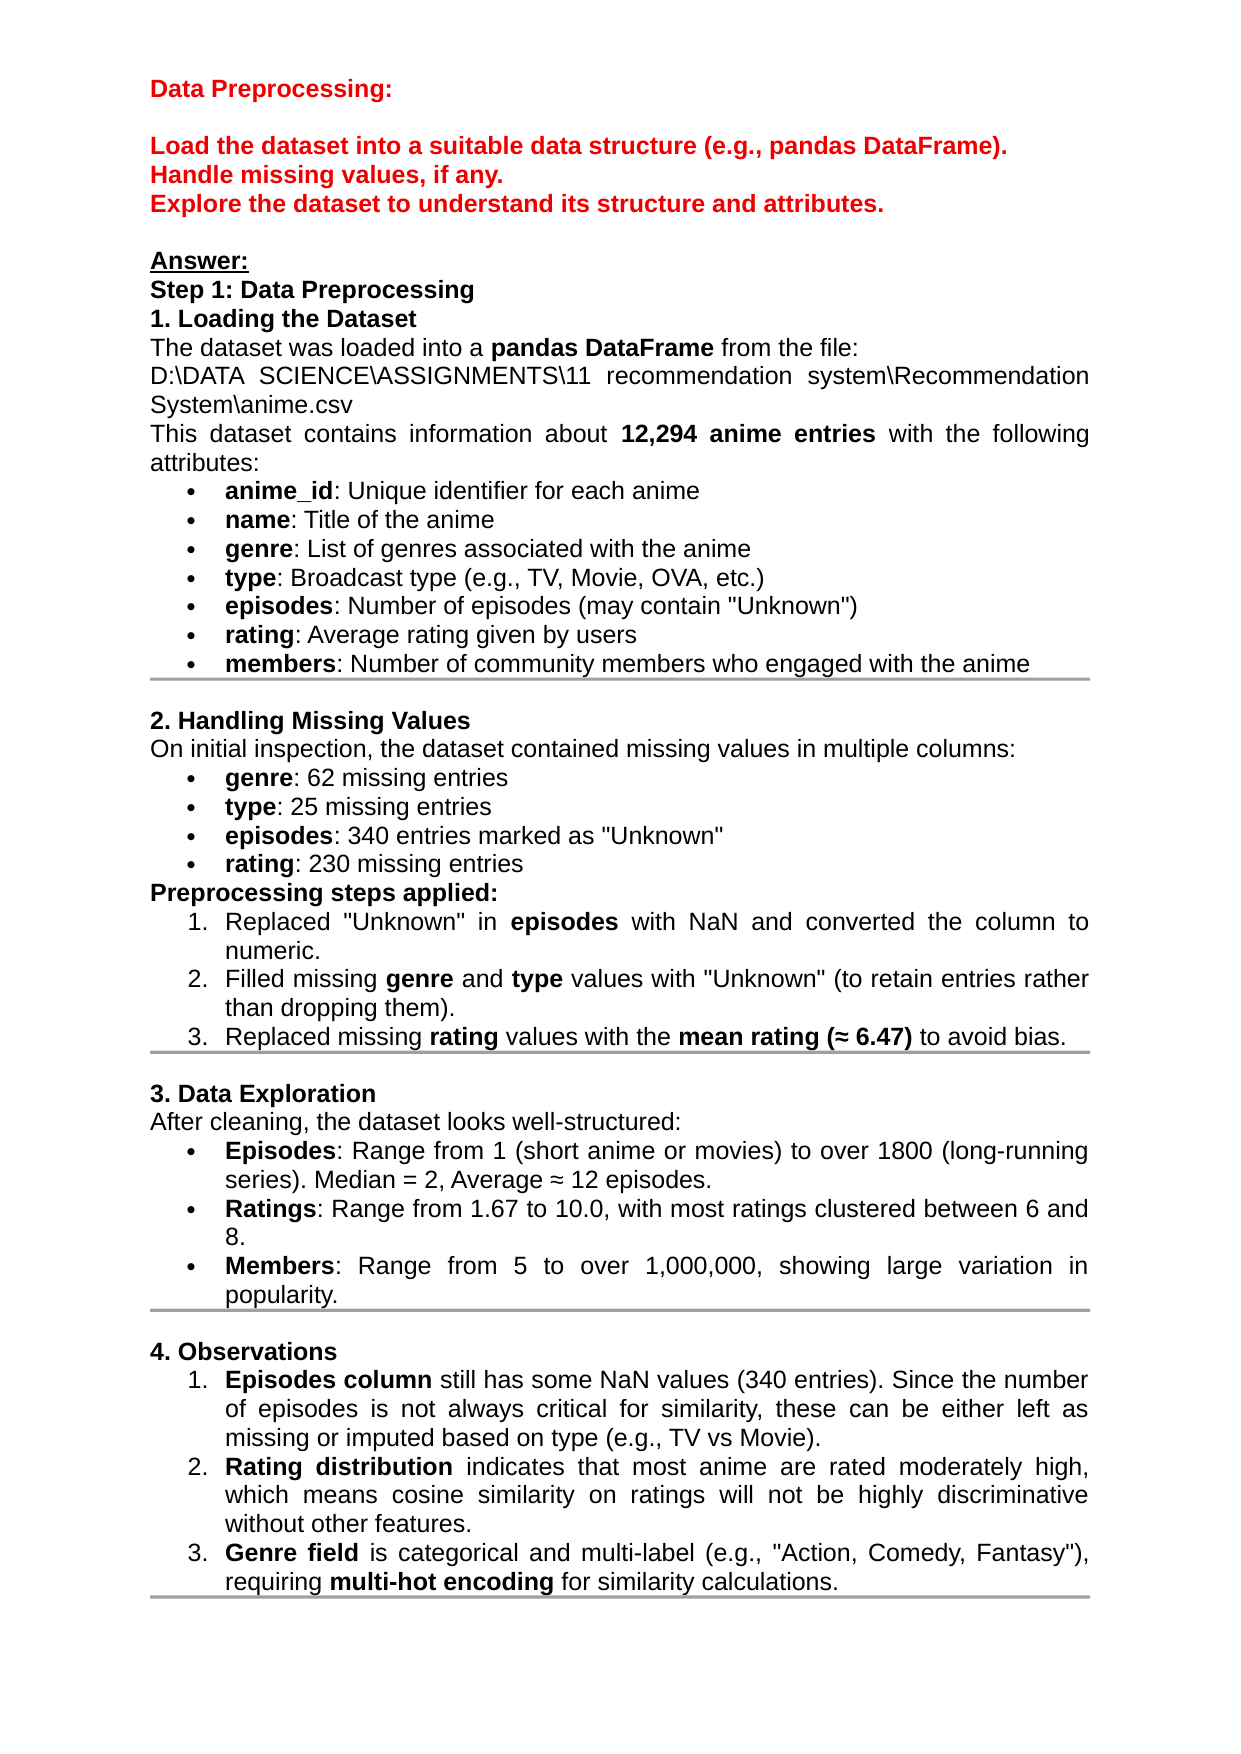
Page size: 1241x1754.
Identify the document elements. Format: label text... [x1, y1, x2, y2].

list genre: 62 missing entries [187, 763, 1090, 792]
text D:\DATA SCIENCE\ASSIGNMENTS\11 recommendation system\Recommendation System\anime.csv [150, 361, 1090, 419]
list anime_id: Unique identifier for each anime [187, 476, 1090, 505]
list type: 25 missing entries [187, 792, 1090, 821]
text 1. Loading the Dataset [150, 304, 1090, 333]
list rating: 230 missing entries [187, 849, 1090, 878]
text The dataset was loaded into a pandas DataFrame from the file: [150, 333, 1090, 361]
text Preprocessing steps applied: [150, 878, 1090, 907]
list Genre field is categorical and multi-label (e.g., "Action, Comedy, Fantasy"), requiring multi-hot encoding for similarity calculations. [187, 1538, 1090, 1595]
text 3. Data Exploration [150, 1079, 1090, 1107]
text Step 1: Data Preprocessing [150, 275, 1090, 304]
list Members: Range from 5 to over 1,000,000, showing large variation in popularity. [187, 1251, 1090, 1308]
list members: Number of community members who engaged with the anime [187, 649, 1090, 677]
text Handle missing values, if any. [150, 160, 1090, 189]
list episodes: 340 entries marked as "Unknown" [187, 821, 1090, 849]
text Answer: [150, 246, 1090, 275]
list genre: List of genres associated with the anime [187, 534, 1090, 563]
list Replaced missing rating values with the mean rating (≈ 6.47) to avoid bias. [187, 1022, 1090, 1050]
list episodes: Number of episodes (may contain "Unknown") [187, 591, 1090, 620]
text After cleaning, the dataset looks well-structured: [150, 1107, 1090, 1136]
list Episodes column still has some NaN values (340 entries). Since the number of episodes is not always critical for similarity, these can be either left as missing or imputed based on type (e.g., TV vs Movie). [187, 1365, 1090, 1452]
list Rating distribution indicates that most anime are rated moderately high, which means cosine similarity on ratings will not be highly discriminative without other features. [187, 1452, 1090, 1538]
text Explore the dataset to understand its structure and attributes. [150, 189, 1090, 218]
list name: Title of the anime [187, 505, 1090, 534]
text This dataset contains information about 12,294 anime entries with the following attributes: [150, 419, 1090, 476]
text On initial inspection, the dataset contained missing values in multiple columns: [150, 734, 1090, 763]
list Filled missing genre and type values with "Unknown" (to retain entries rather than dropping them). [187, 964, 1090, 1022]
list type: Broadcast type (e.g., TV, Movie, OVA, etc.) [187, 563, 1090, 591]
list Ratings: Range from 1.67 to 10.0, with most ratings clustered between 6 and 8. [187, 1194, 1090, 1251]
list Episodes: Range from 1 (short anime or movies) to over 1800 (long-running series). Median = 2, Average ≈ 12 episodes. [187, 1136, 1090, 1194]
list Replaced "Unknown" in episodes with NaN and converted the column to numeric. [187, 907, 1090, 964]
text 4. Observations [150, 1337, 1090, 1365]
text Load the dataset into a suitable data structure (e.g., pandas DataFrame). [150, 131, 1090, 160]
text Data Preprocessing: [150, 74, 1090, 103]
text 2. Handling Missing Values [150, 706, 1090, 734]
list rating: Average rating given by users [187, 620, 1090, 649]
